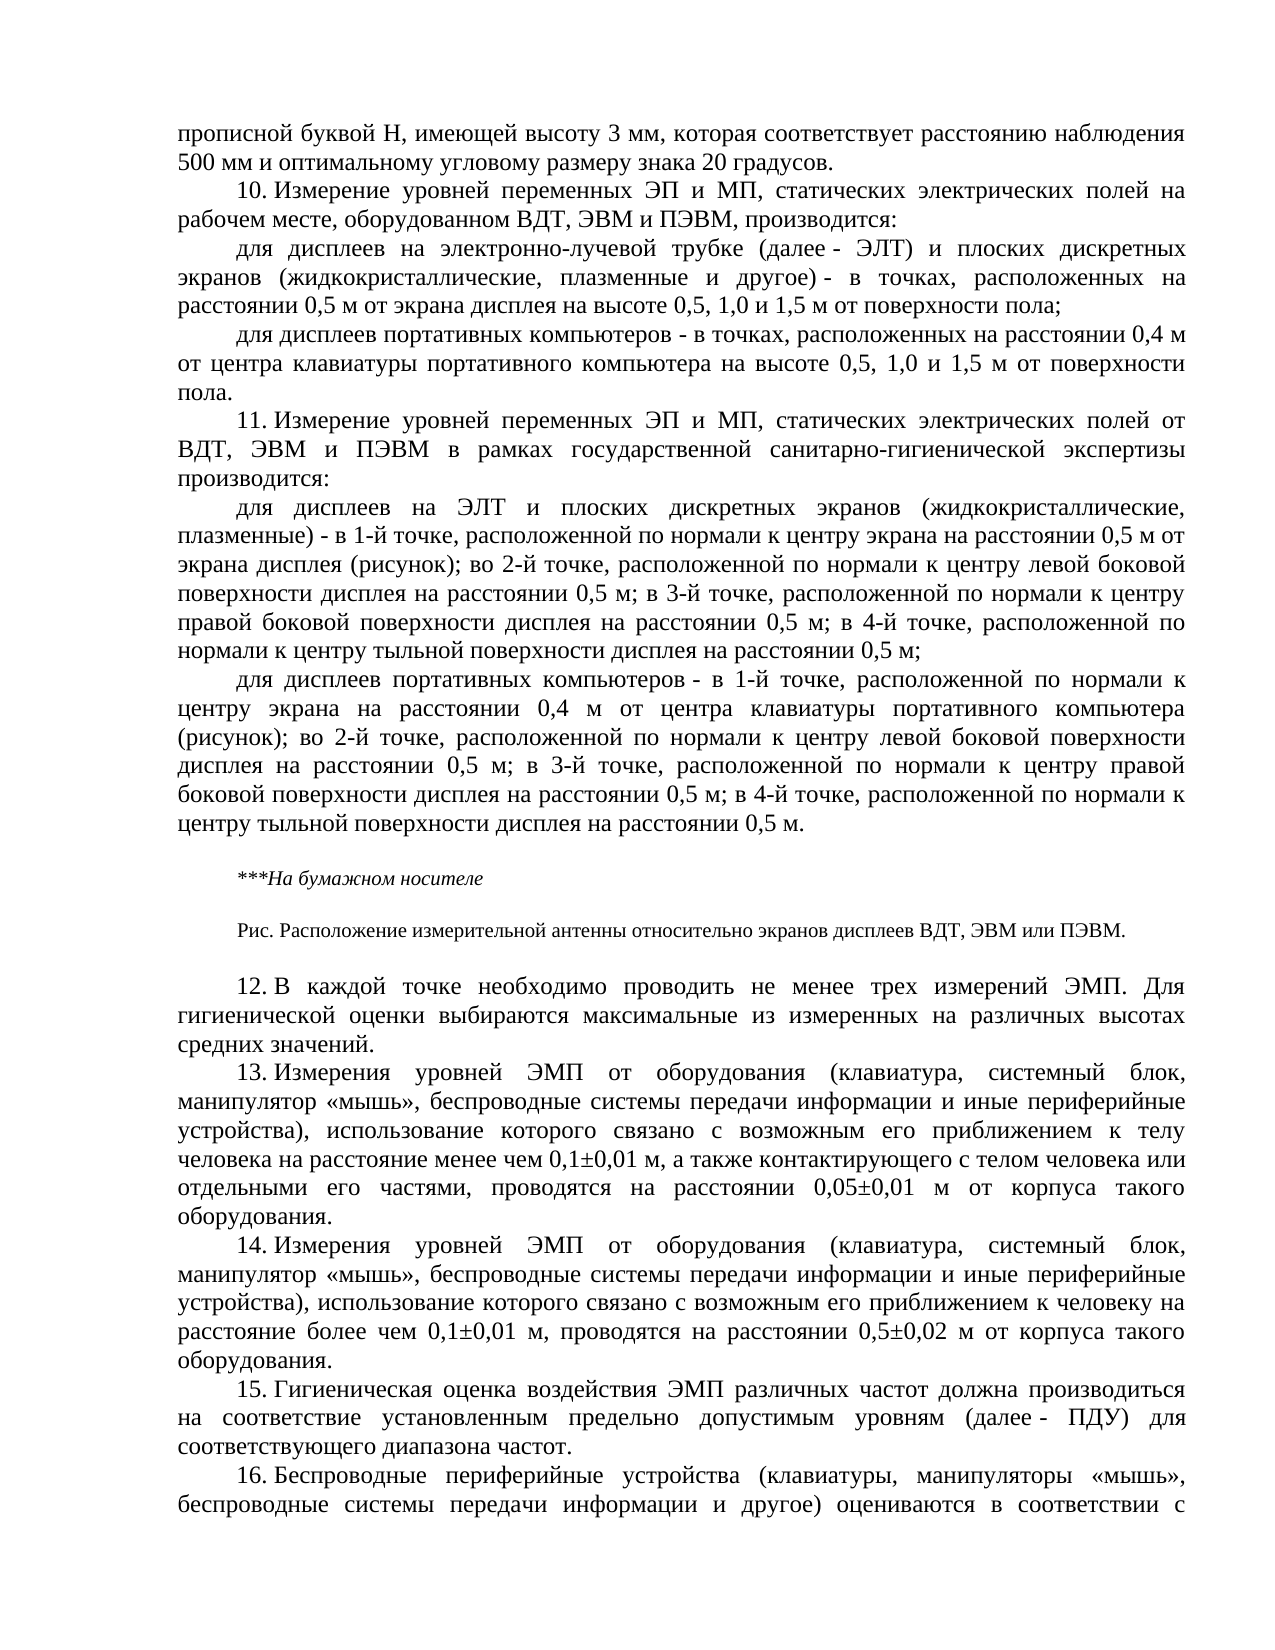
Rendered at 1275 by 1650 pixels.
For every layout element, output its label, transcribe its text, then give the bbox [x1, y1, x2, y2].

text 13. Измерения уровней ЭМП от оборудования (клавиатура, системный блок, манипулятор «мышь», беспроводные системы передачи информации и иные периферийные устройства), использование которого связано с возможным его приближением к телу человека на расстояние менее чем 0,1±0,01 м, а также контактирующего с телом человека или отдельными его частями, проводятся на расстоянии 0,05±0,01 м от корпуса такого оборудования. [177, 1057, 1186, 1230]
text 11. Измерение уровней переменных ЭП и МП, статических электрических полей от ВДТ, ЭВМ и ПЭВМ в рамках государственной санитарно-гигиенической экспертизы производится: [177, 406, 1186, 492]
text ***На бумажном носителе [177, 866, 1186, 890]
text для дисплеев портативных компьютеров - в 1-й точке, расположенной по нормали к центру экрана на расстоянии 0,4 м от центра клавиатуры портативного компьютера (рисунок); во 2-й точке, расположенной по нормали к центру левой боковой поверхности дисплея на расстоянии 0,5 м; в 3-й точке, расположенной по нормали к центру правой боковой поверхности дисплея на расстоянии 0,5 м; в 4-й точке, расположенной по нормали к центру тыльной поверхности дисплея на расстоянии 0,5 м. [177, 664, 1186, 837]
text для дисплеев на электронно-лучевой трубке (далее - ЭЛТ) и плоских дискретных экранов (жидкокристаллические, плазменные и другое) - в точках, расположенных на расстоянии 0,5 м от экрана дисплея на высоте 0,5, 1,0 и 1,5 м от поверхности пола; [177, 233, 1186, 319]
text для дисплеев на ЭЛТ и плоских дискретных экранов (жидкокристаллические, плазменные) - в 1-й точке, расположенной по нормали к центру экрана на расстоянии 0,5 м от экрана дисплея (рисунок); во 2-й точке, расположенной по нормали к центру левой боковой поверхности дисплея на расстоянии 0,5 м; в 3-й точке, расположенной по нормали к центру правой боковой поверхности дисплея на расстоянии 0,5 м; в 4-й точке, расположенной по нормали к центру тыльной поверхности дисплея на расстоянии 0,5 м; [177, 492, 1186, 664]
text 12. В каждой точке необходимо проводить не менее трех измерений ЭМП. Для гигиенической оценки выбираются максимальные из измеренных на различных высотах средних значений. [177, 971, 1186, 1057]
text 14. Измерения уровней ЭМП от оборудования (клавиатура, системный блок, манипулятор «мышь», беспроводные системы передачи информации и иные периферийные устройства), использование которого связано с возможным его приближением к человеку на расстояние более чем 0,1±0,01 м, проводятся на расстоянии 0,5±0,02 м от корпуса такого оборудования. [177, 1230, 1186, 1374]
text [177, 1460, 1186, 1517]
text 15. Гигиеническая оценка воздействия ЭМП различных частот должна производиться на соответствие установленным предельно допустимым уровням (далее - ПДУ) для соответствующего диапазона частот. [177, 1374, 1186, 1460]
text Рис. Расположение измерительной антенны относительно экранов дисплеев ВДТ, ЭВМ или ПЭВМ. [177, 918, 1186, 942]
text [177, 118, 1186, 176]
text для дисплеев портативных компьютеров - в точках, расположенных на расстоянии 0,4 м от центра клавиатуры портативного компьютера на высоте 0,5, 1,0 и 1,5 м от поверхности пола. [177, 319, 1186, 406]
text 10. Измерение уровней переменных ЭП и МП, статических электрических полей на рабочем месте, оборудованном ВДТ, ЭВМ и ПЭВМ, производится: [177, 176, 1186, 233]
